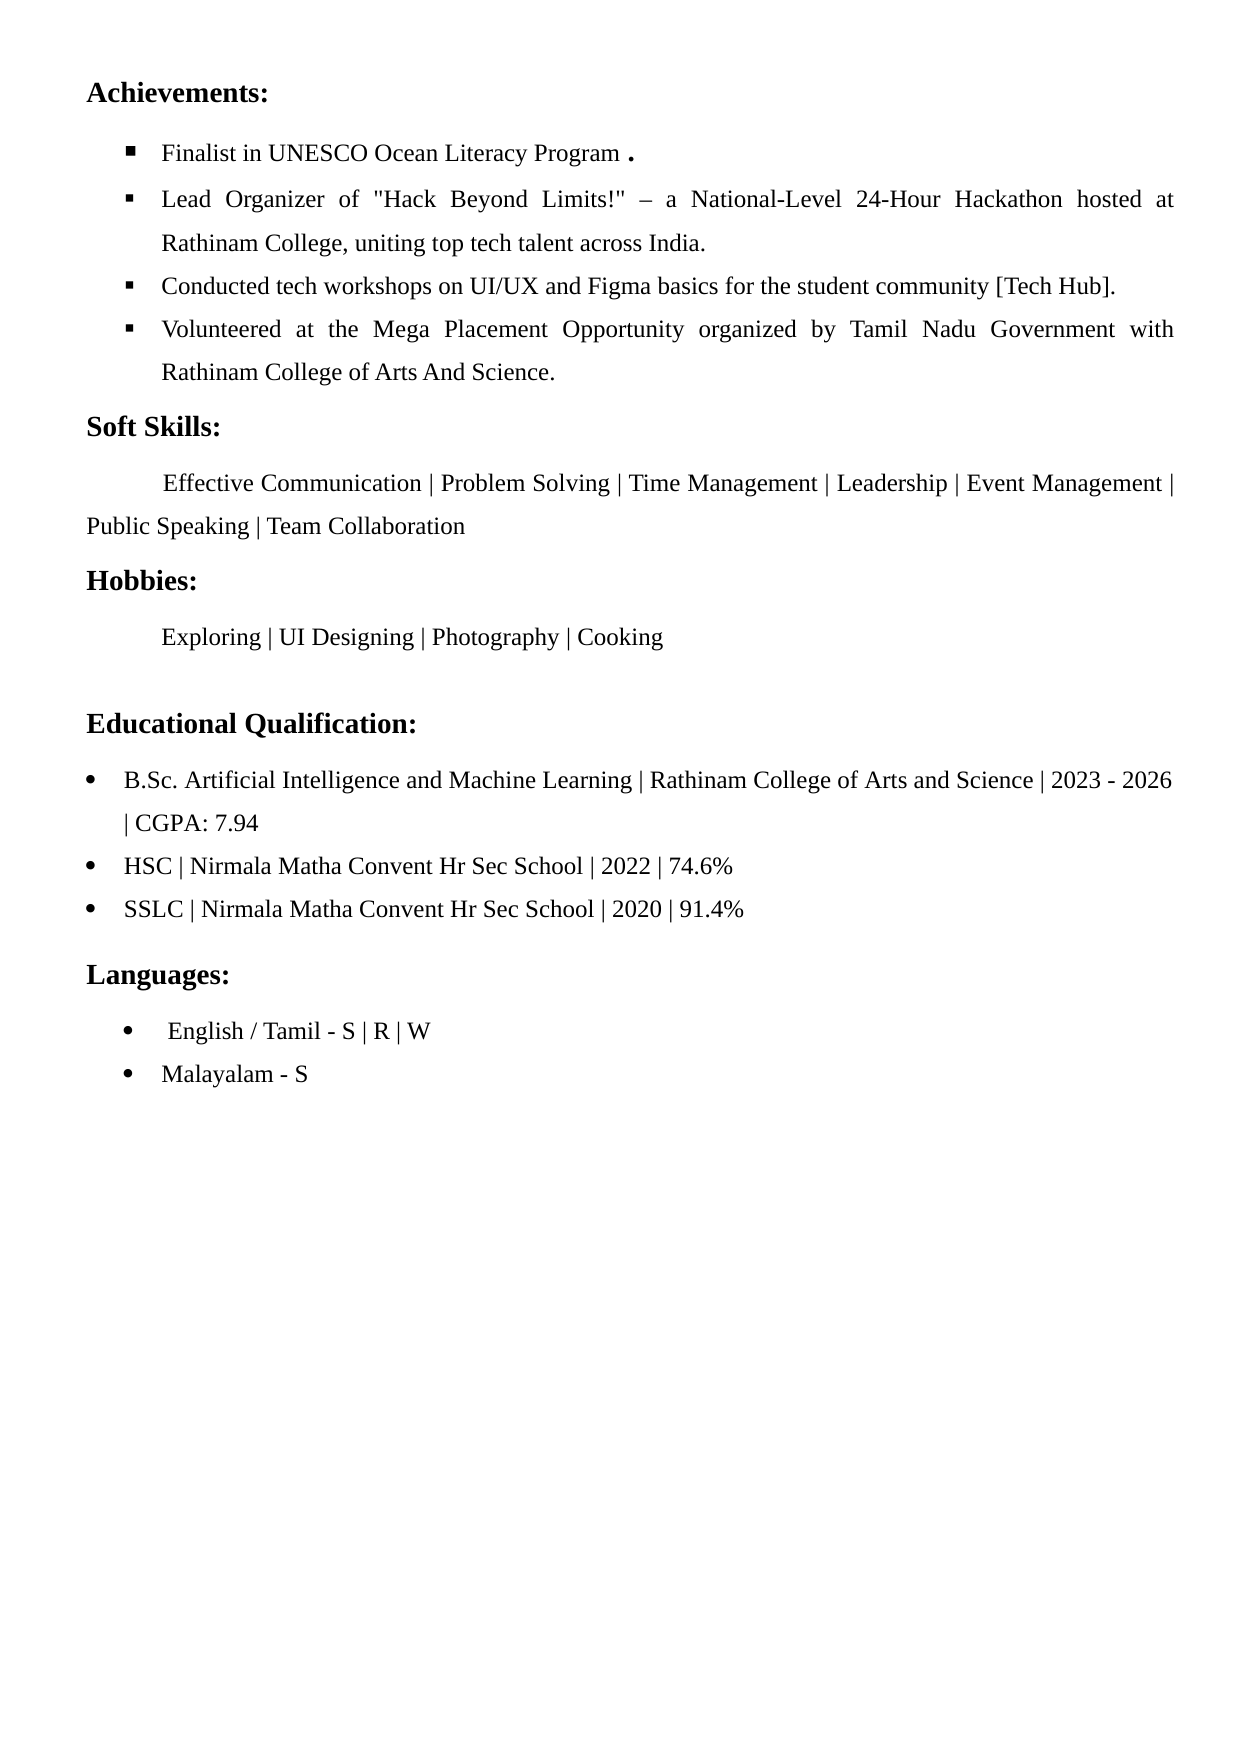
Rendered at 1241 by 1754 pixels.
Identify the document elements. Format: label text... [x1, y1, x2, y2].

table_cell Languages: English / Tamil - S | R | W Malayalam - S [75, 957, 1187, 1161]
table_cell Achievements: Finalist in UNESCO Ocean Literacy Program . Lead Organizer of "Hack Beyond Limits!" – a National-Level 24-Hour Hackathon hosted at Rathinam College, uniting top tech talent across India. Conducted tech workshops on UI/UX and Figma basics for the student community [Tech Hub]. Volunteered at the Mega Placement Opportunity organized by Tamil Nadu Government with Rathinam College of Arts And Science. Soft Skills: Effective Communication | Problem Solving | Time Management | Leadership | Event Management | Public Speaking | Team Collaboration [75, 75, 1187, 563]
table_cell Hobbies: Exploring | UI Designing | Photography | Cooking [75, 563, 1187, 706]
table_cell Educational Qualification: B.Sc. Artificial Intelligence and Machine Learning | Rathinam College of Arts and Science | 2023 - 2026 | CGPA: 7.94 HSC | Nirmala Matha Convent Hr Sec School | 2022 | 74.6% SSLC | Nirmala Matha Convent Hr Sec School | 2020 | 91.4% [75, 706, 1187, 957]
